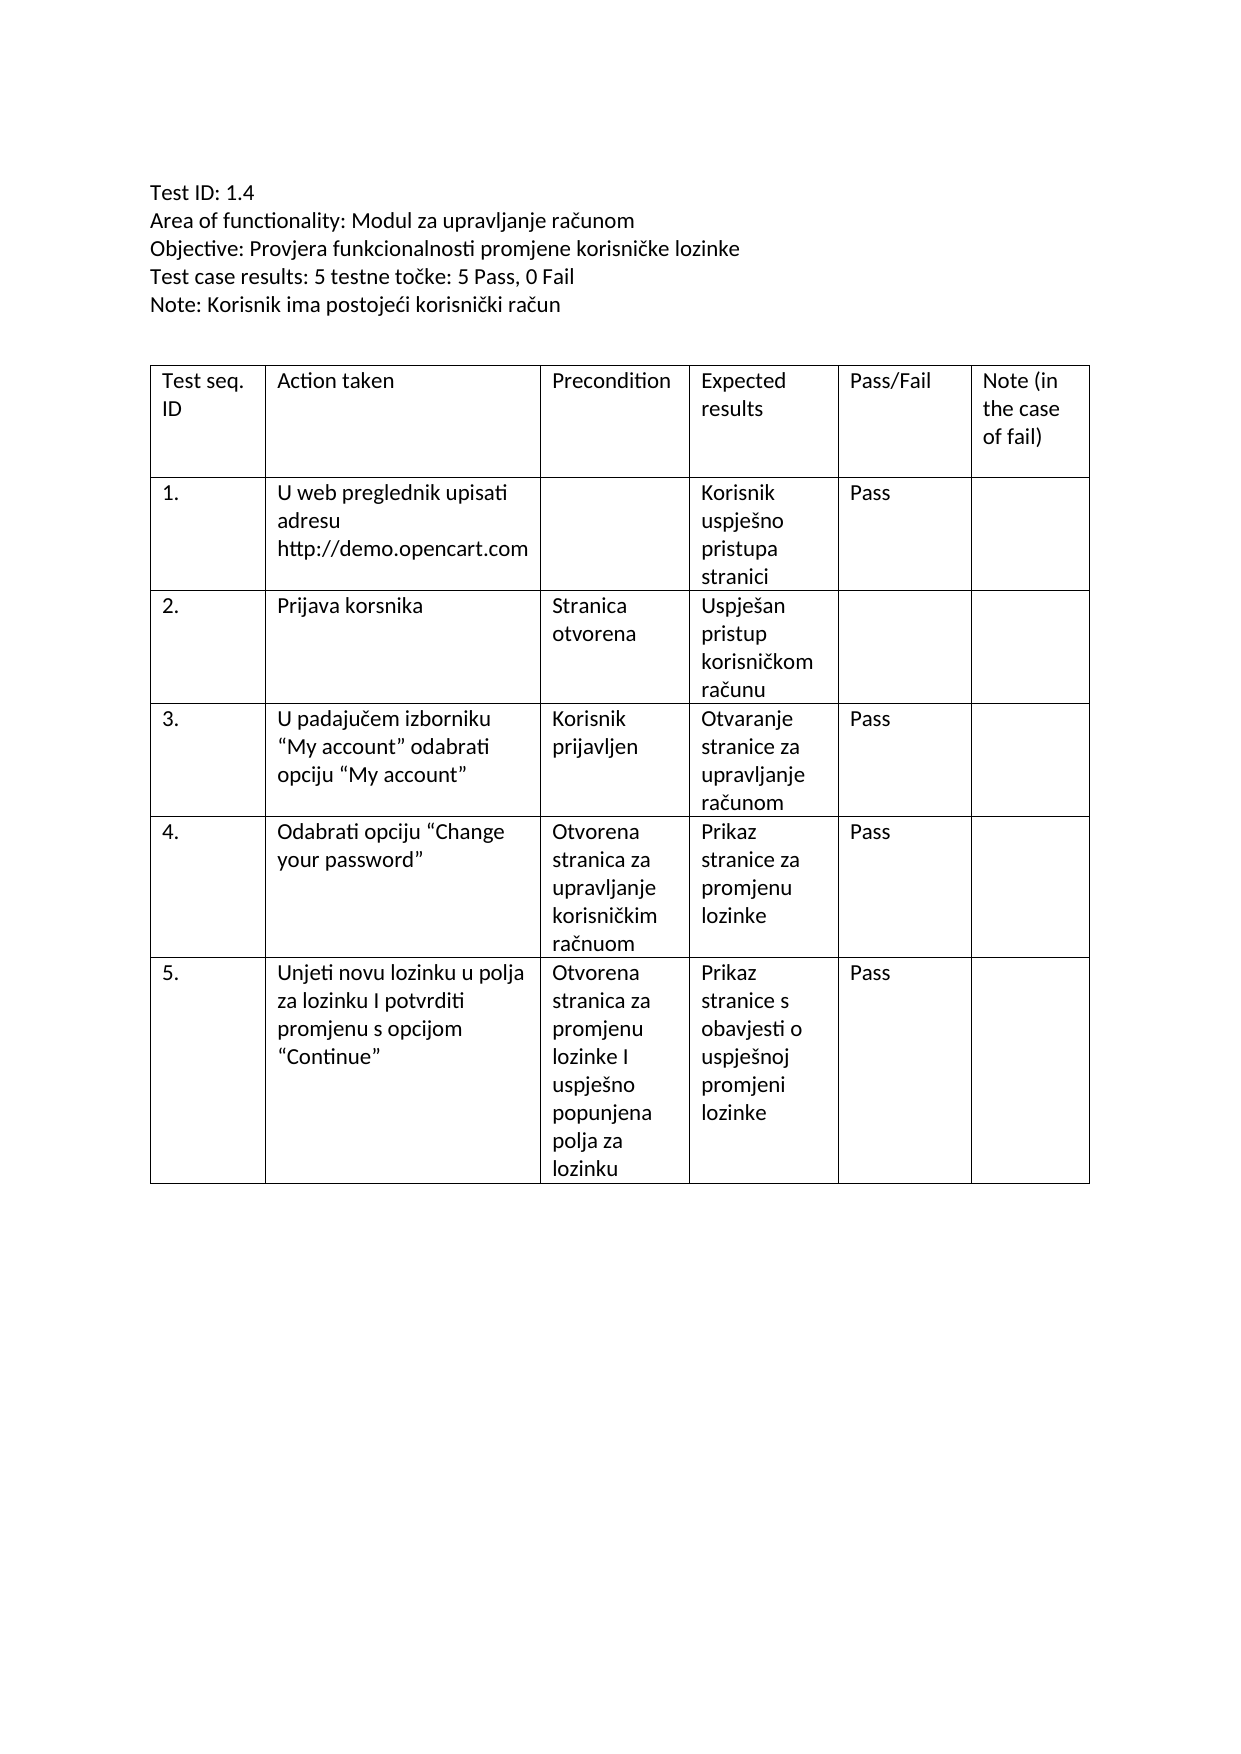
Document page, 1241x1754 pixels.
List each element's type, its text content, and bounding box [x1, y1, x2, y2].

table_cell Otvaranje stranice za upravljanje računom [690, 704, 838, 816]
table_header Pass/Fail [839, 366, 971, 477]
text Objective: Provjera funkcionalnosti promjene korisničke lozinke [150, 234, 1090, 262]
table_cell U padajučem izborniku “My account” odabrati opciju “My account” [266, 704, 540, 816]
table_header Test seq. ID [151, 366, 265, 477]
table_header Precondition [541, 366, 689, 477]
table_cell Korisnik uspješno pristupa stranici [690, 478, 838, 590]
table_cell [972, 591, 1089, 703]
table_cell 2. [151, 591, 265, 703]
table_cell 4. [151, 817, 265, 957]
table_cell Pass [839, 478, 971, 590]
table_cell 1. [151, 478, 265, 590]
table_cell Prijava korsnika [266, 591, 540, 703]
table_cell Prikaz stranice s obavjesti o uspješnoj promjeni lozinke [690, 958, 838, 1182]
table_cell [839, 591, 971, 703]
table_cell U web preglednik upisati adresu http://demo.opencart.com [266, 478, 540, 590]
text Test case results: 5 testne točke: 5 Pass, 0 Fail [150, 262, 1090, 290]
text Area of functionality: Modul za upravljanje računom [150, 206, 1090, 234]
table_cell Otvorena stranica za promjenu lozinke I uspješno popunjena polja za lozinku [541, 958, 689, 1182]
table_cell [972, 704, 1089, 816]
table_cell [972, 817, 1089, 957]
table_cell [972, 958, 1089, 1182]
table_header Expected results [690, 366, 838, 477]
table_cell 3. [151, 704, 265, 816]
table_cell Odabrati opciju “Change your password” [266, 817, 540, 957]
table_cell Prikaz stranice za promjenu lozinke [690, 817, 838, 957]
table_header Action taken [266, 366, 540, 477]
table_cell [541, 478, 689, 590]
table_cell Uspješan pristup korisničkom računu [690, 591, 838, 703]
table_cell Korisnik prijavljen [541, 704, 689, 816]
table_cell Pass [839, 704, 971, 816]
table_cell [972, 478, 1089, 590]
table_cell 5. [151, 958, 265, 1182]
text Note: Korisnik ima postojeći korisnički račun [150, 290, 1090, 318]
text Test ID: 1.4 [150, 178, 1090, 206]
table_header Note (in the case of fail) [972, 366, 1089, 477]
table_cell Pass [839, 817, 971, 957]
table_cell Pass [839, 958, 971, 1182]
table_cell Unjeti novu lozinku u polja za lozinku I potvrditi promjenu s opcijom “Continue” [266, 958, 540, 1182]
table_cell Stranica otvorena [541, 591, 689, 703]
table_cell Otvorena stranica za upravljanje korisničkim račnuom [541, 817, 689, 957]
